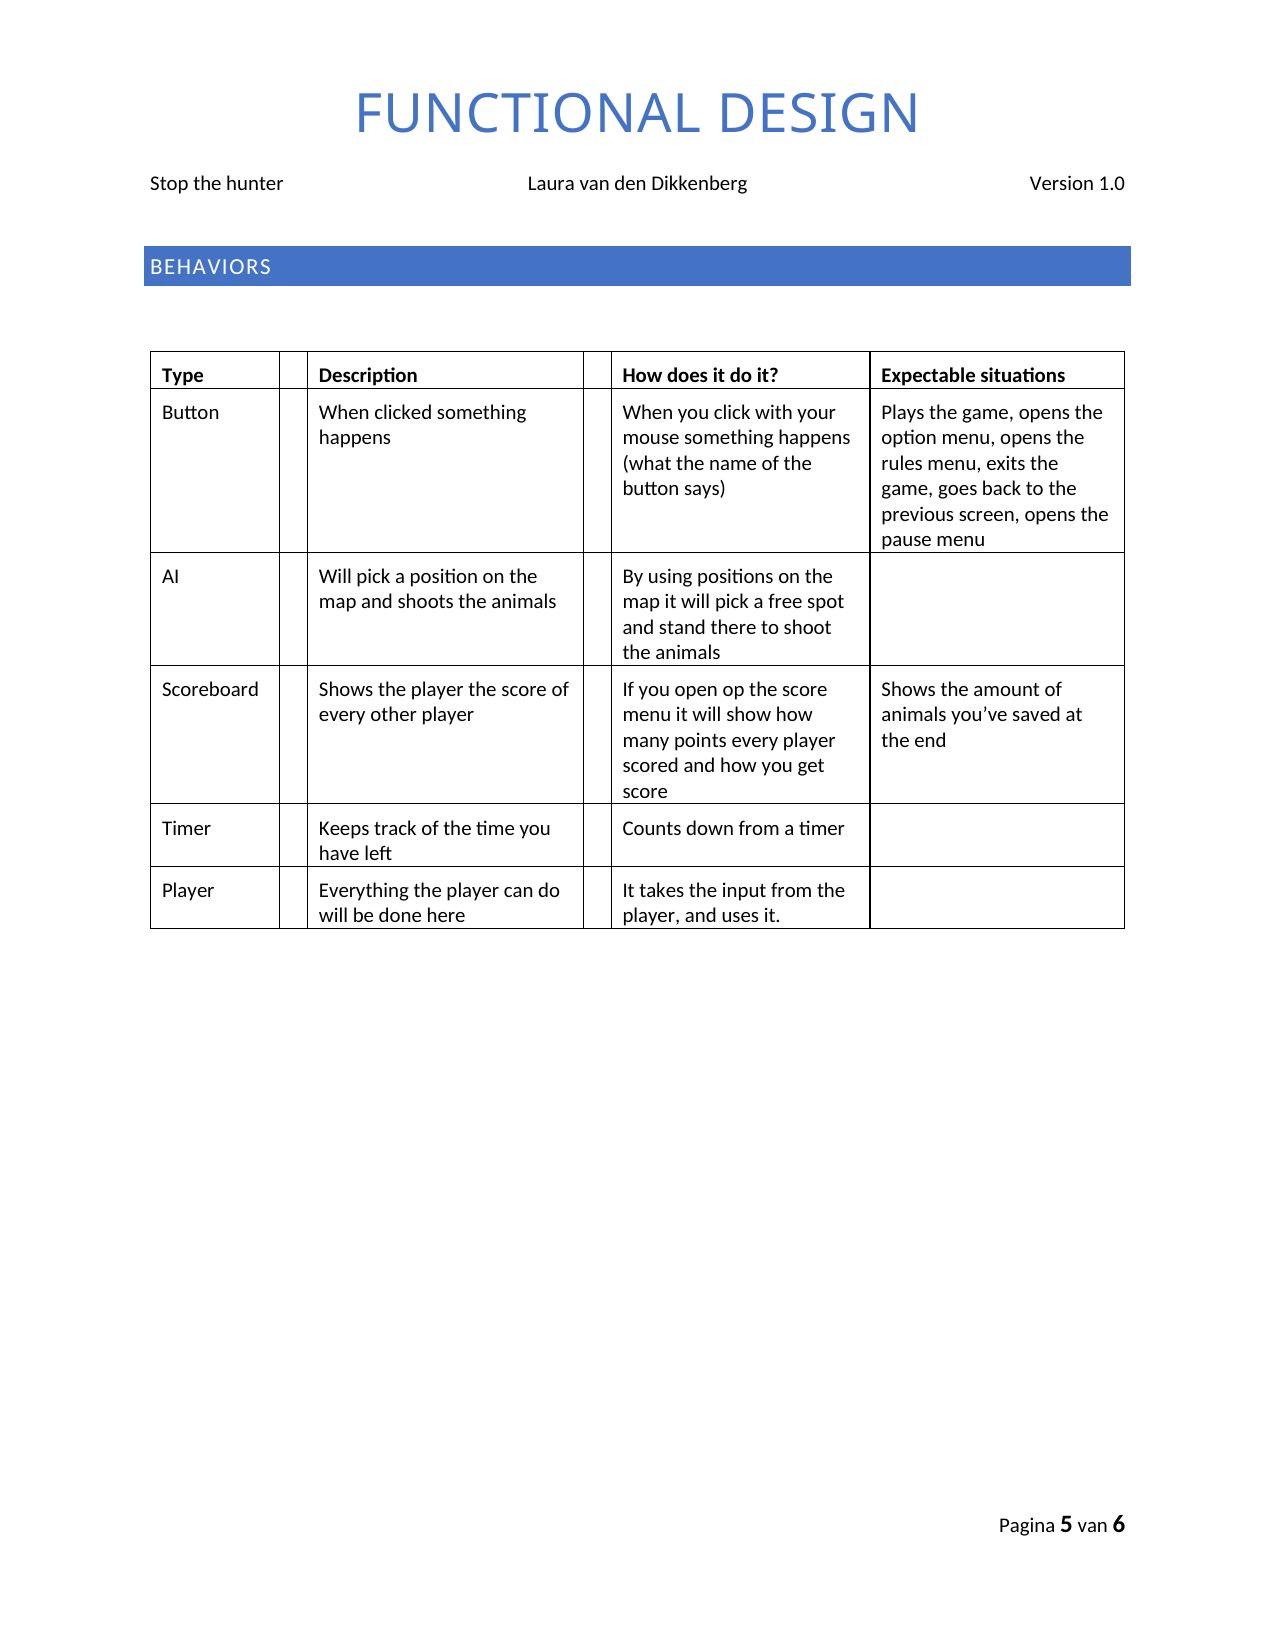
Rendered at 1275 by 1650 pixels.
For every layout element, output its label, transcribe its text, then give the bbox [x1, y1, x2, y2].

table_cell AI [151, 553, 279, 665]
table_header How does it do it? [612, 352, 869, 388]
table_cell Button [151, 389, 279, 552]
table_header Description [308, 352, 583, 388]
table_cell Will pick a position on the map and shoots the animals [308, 553, 583, 665]
table_cell [584, 666, 611, 803]
table_header [280, 352, 307, 388]
table_cell Keeps track of the time you have left [308, 804, 583, 866]
table_header [584, 352, 611, 388]
table_cell Player [151, 867, 279, 928]
table_cell [280, 553, 307, 665]
subtitle Behaviors [150, 252, 1125, 280]
table_header Type [151, 352, 279, 388]
table_cell [584, 389, 611, 552]
table_cell [871, 553, 1124, 665]
table_cell When clicked something happens [308, 389, 583, 552]
table_cell Shows the player the score of every other player [308, 666, 583, 803]
table_cell [280, 666, 307, 803]
table_cell Everything the player can do will be done here [308, 867, 583, 928]
table_cell [584, 553, 611, 665]
table_cell [584, 867, 611, 928]
table_cell Plays the game, opens the option menu, opens the rules menu, exits the game, goes back to the previous screen, opens the pause menu [871, 389, 1124, 552]
table_cell When you click with your mouse something happens (what the name of the button says) [612, 389, 869, 552]
table_cell [280, 867, 307, 928]
table_cell Scoreboard [151, 666, 279, 803]
table_cell [280, 804, 307, 866]
table_cell [871, 804, 1124, 866]
table_cell [871, 867, 1124, 928]
table_cell Counts down from a timer [612, 804, 869, 866]
table_cell Timer [151, 804, 279, 866]
table_header Expectable situations [871, 352, 1124, 388]
table_cell It takes the input from the player, and uses it. [612, 867, 869, 928]
table_cell By using positions on the map it will pick a free spot and stand there to shoot the animals [612, 553, 869, 665]
table_cell If you open op the score menu it will show how many points every player scored and how you get score [612, 666, 869, 803]
table_cell [280, 389, 307, 552]
table_cell [584, 804, 611, 866]
table_cell Shows the amount of animals you’ve saved at the end [871, 666, 1124, 803]
